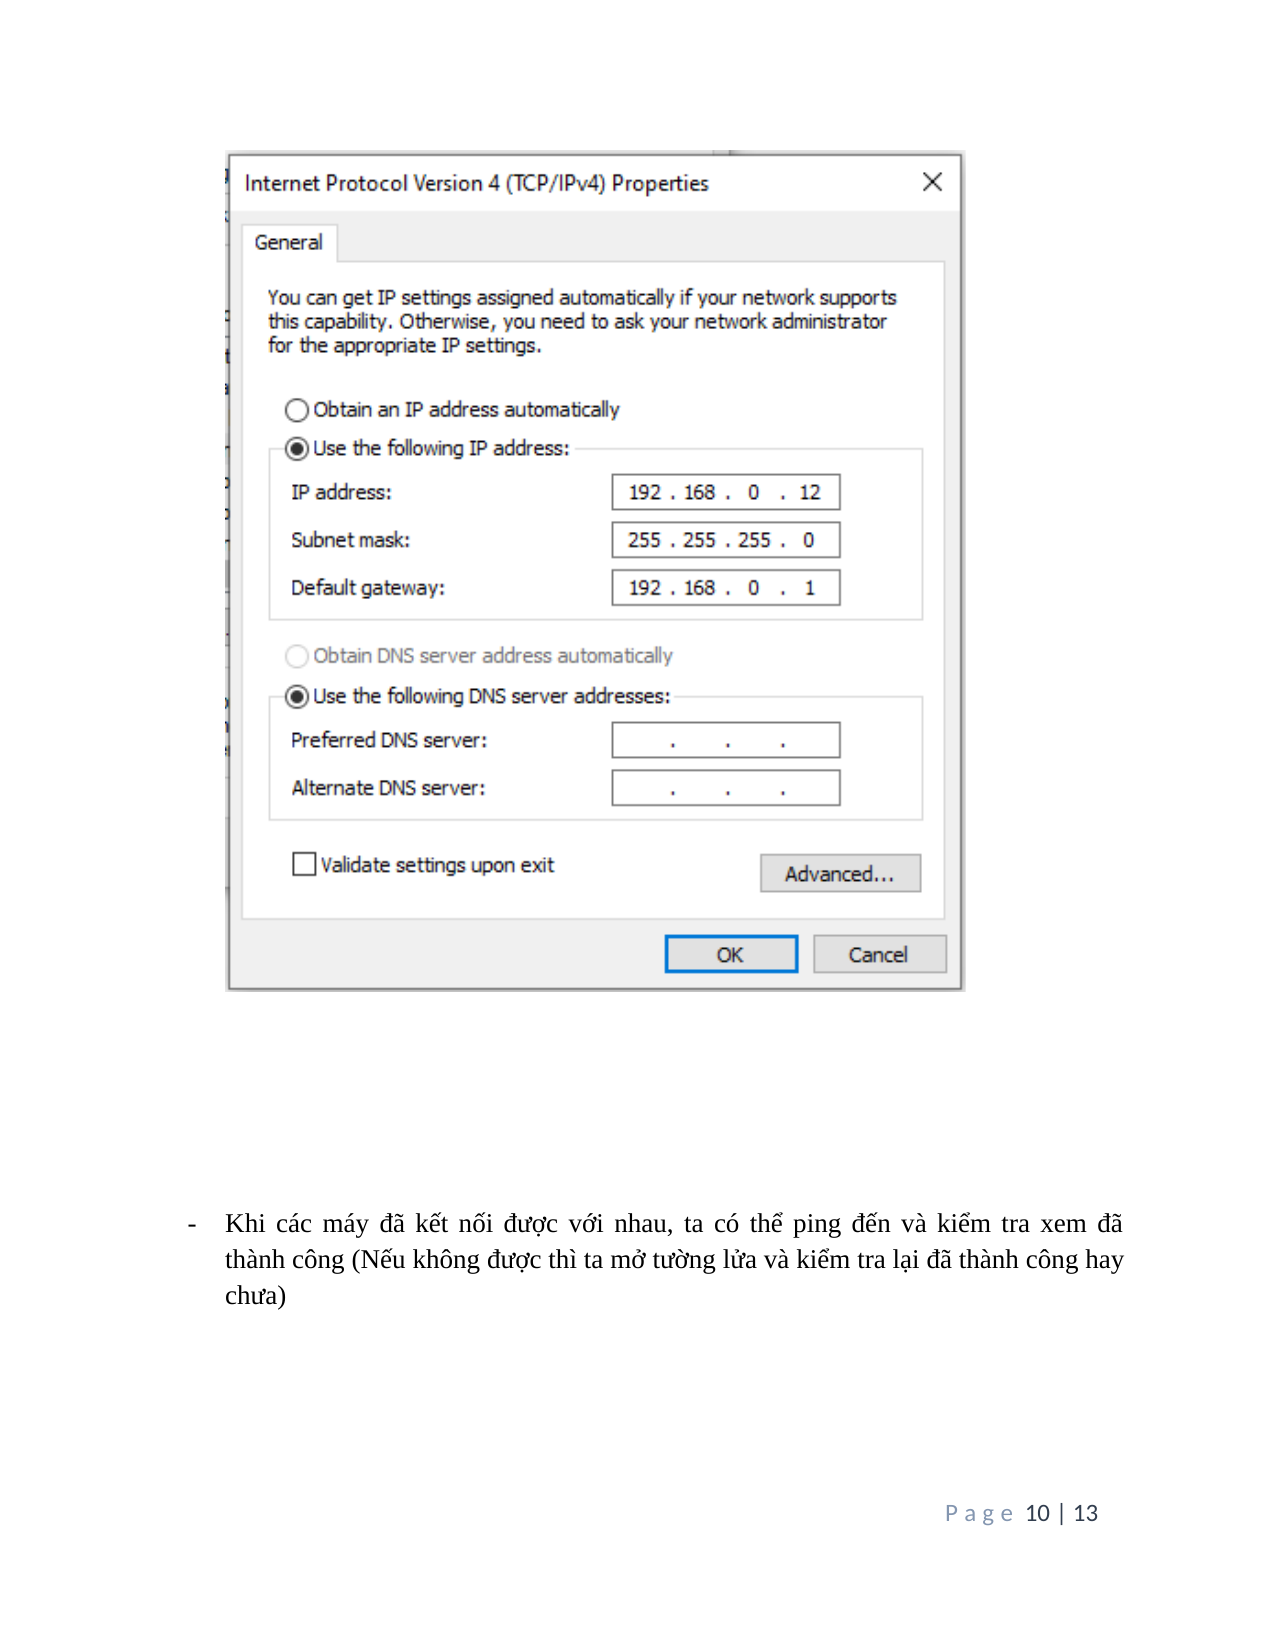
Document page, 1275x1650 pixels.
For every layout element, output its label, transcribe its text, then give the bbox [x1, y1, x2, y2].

picture [225, 150, 966, 992]
list Khi các máy đã kết nối được với nhau, ta có thể ping đến và kiểm tra xem đã thành công (Nếu không được thì ta mở tường lửa và kiểm tra lại đã thành công hay chưa) [187, 1208, 1125, 1310]
